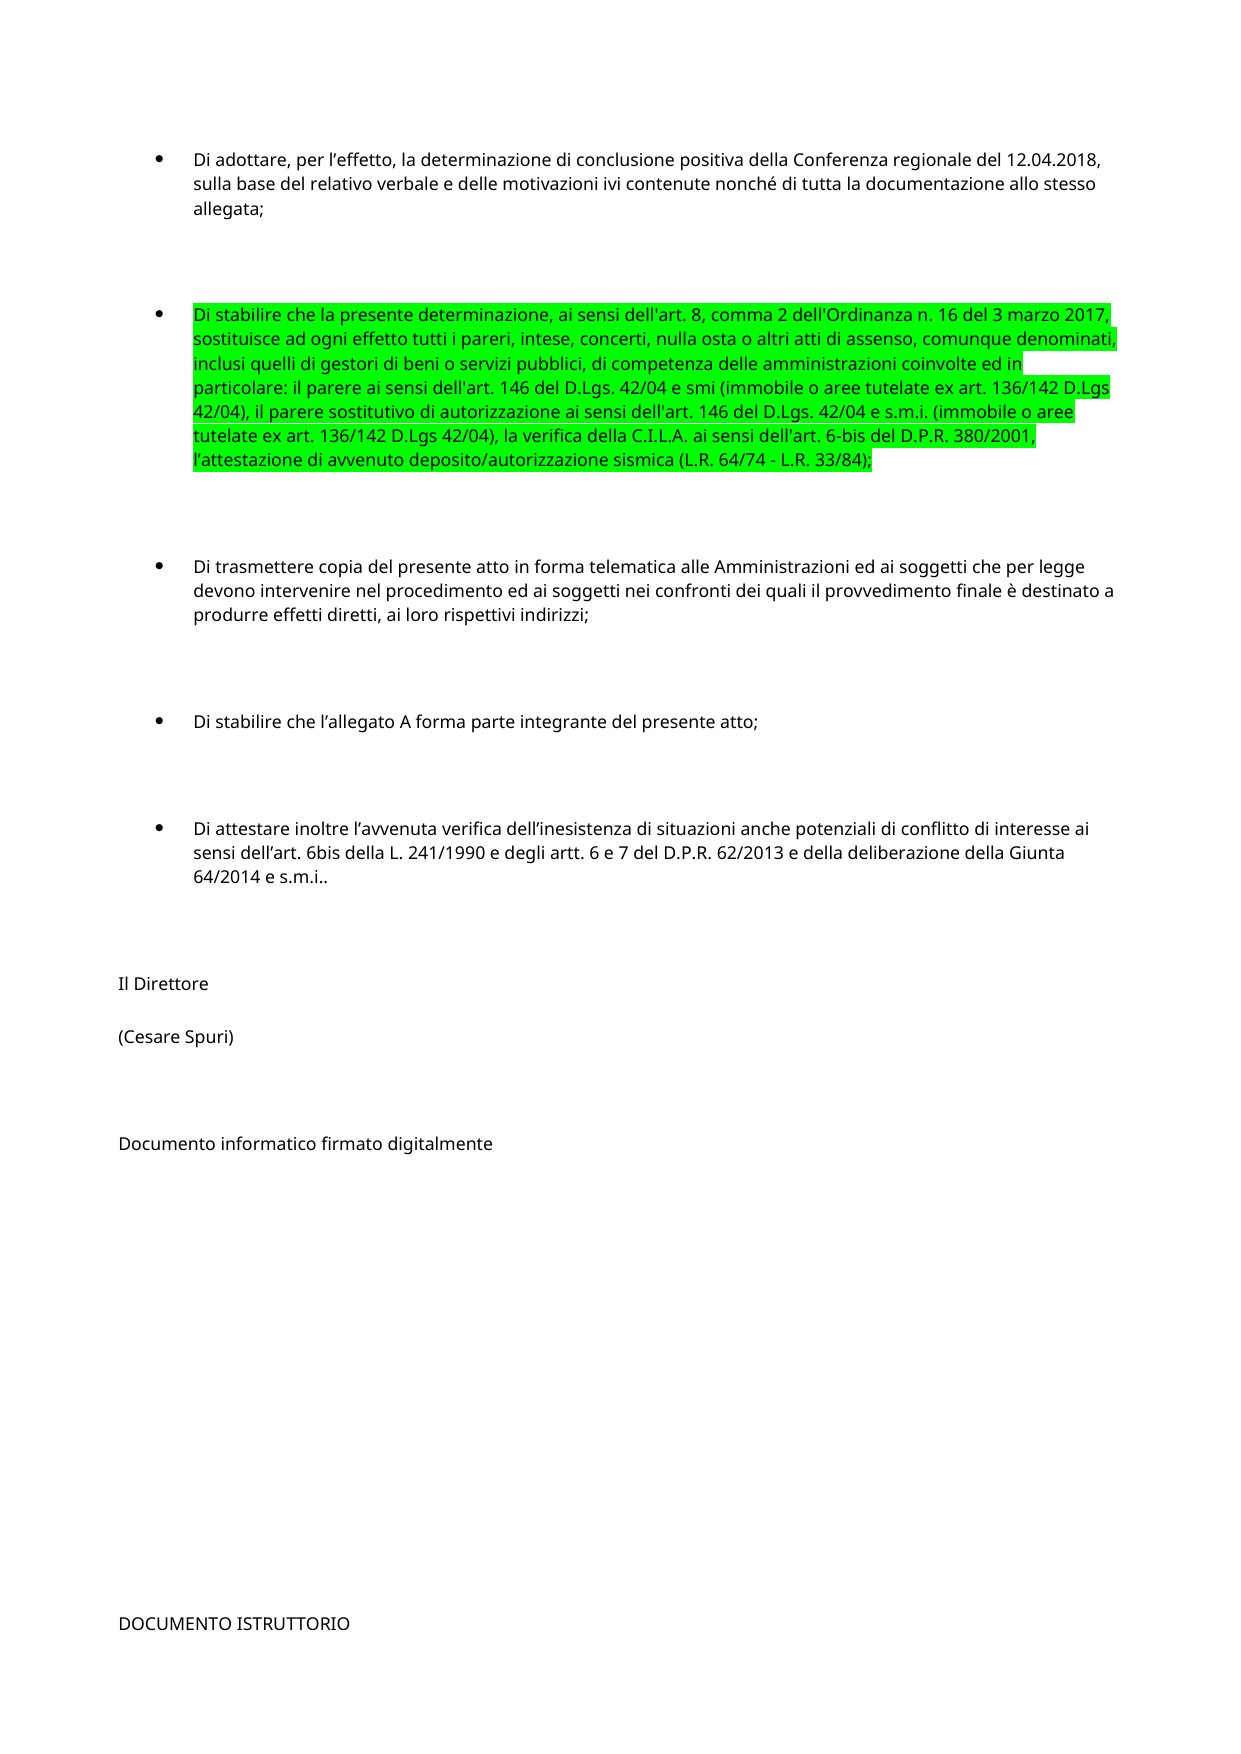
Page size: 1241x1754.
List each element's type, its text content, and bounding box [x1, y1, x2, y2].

text Il Direttore [118, 971, 1122, 995]
list Di stabilire che l’allegato A forma parte integrante del presente atto; [156, 709, 1122, 733]
list Di stabilire che la presente determinazione, ai sensi dell'art. 8, comma 2 dell'Ordinanza n. 16 del 3 marzo 2017, sostituisce ad ogni effetto tutti i pareri, intese, concerti, nulla osta o altri atti di assenso, comunque denominati, inclusi quelli di gestori di beni o servizi pubblici, di competenza delle amministrazioni coinvolte ed in particolare: il parere ai sensi dell'art. 146 del D.Lgs. 42/04 e smi (immobile o aree tutelate ex art. 136/142 D.Lgs 42/04), il parere sostitutivo di autorizzazione ai sensi dell'art. 146 del D.Lgs. 42/04 e s.m.i. (immobile o aree tutelate ex art. 136/142 D.Lgs 42/04), la verifica della C.I.L.A. ai sensi dell'art. 6-bis del D.P.R. 380/2001, l’attestazione di avvenuto deposito/autorizzazione sismica (L.R. 64/74 - L.R. 33/84); [156, 303, 1122, 472]
text Documento informatico firmato digitalmente [118, 1131, 1122, 1155]
list Di adottare, per l’effetto, la determinazione di conclusione positiva della Conferenza regionale del 12.04.2018, sulla base del relativo verbale e delle motivazioni ivi contenute nonché di tutta la documentazione allo stesso allegata; [156, 148, 1122, 220]
list Di attestare inoltre l’avvenuta verifica dell’inesistenza di situazioni anche potenziali di conflitto di interesse ai sensi dell’art. 6bis della L. 241/1990 e degli artt. 6 e 7 del D.P.R. 62/2013 e della deliberazione della Giunta 64/2014 e s.m.i.. [156, 816, 1122, 888]
text DOCUMENTO ISTRUTTORIO [118, 1611, 1122, 1635]
list Di trasmettere copia del presente atto in forma telematica alle Amministrazioni ed ai soggetti che per legge devono intervenire nel procedimento ed ai soggetti nei confronti dei quali il provvedimento finale è destinato a produrre effetti diretti, ai loro rispettivi indirizzi; [156, 554, 1122, 627]
text (Cesare Spuri) [118, 1024, 1122, 1048]
